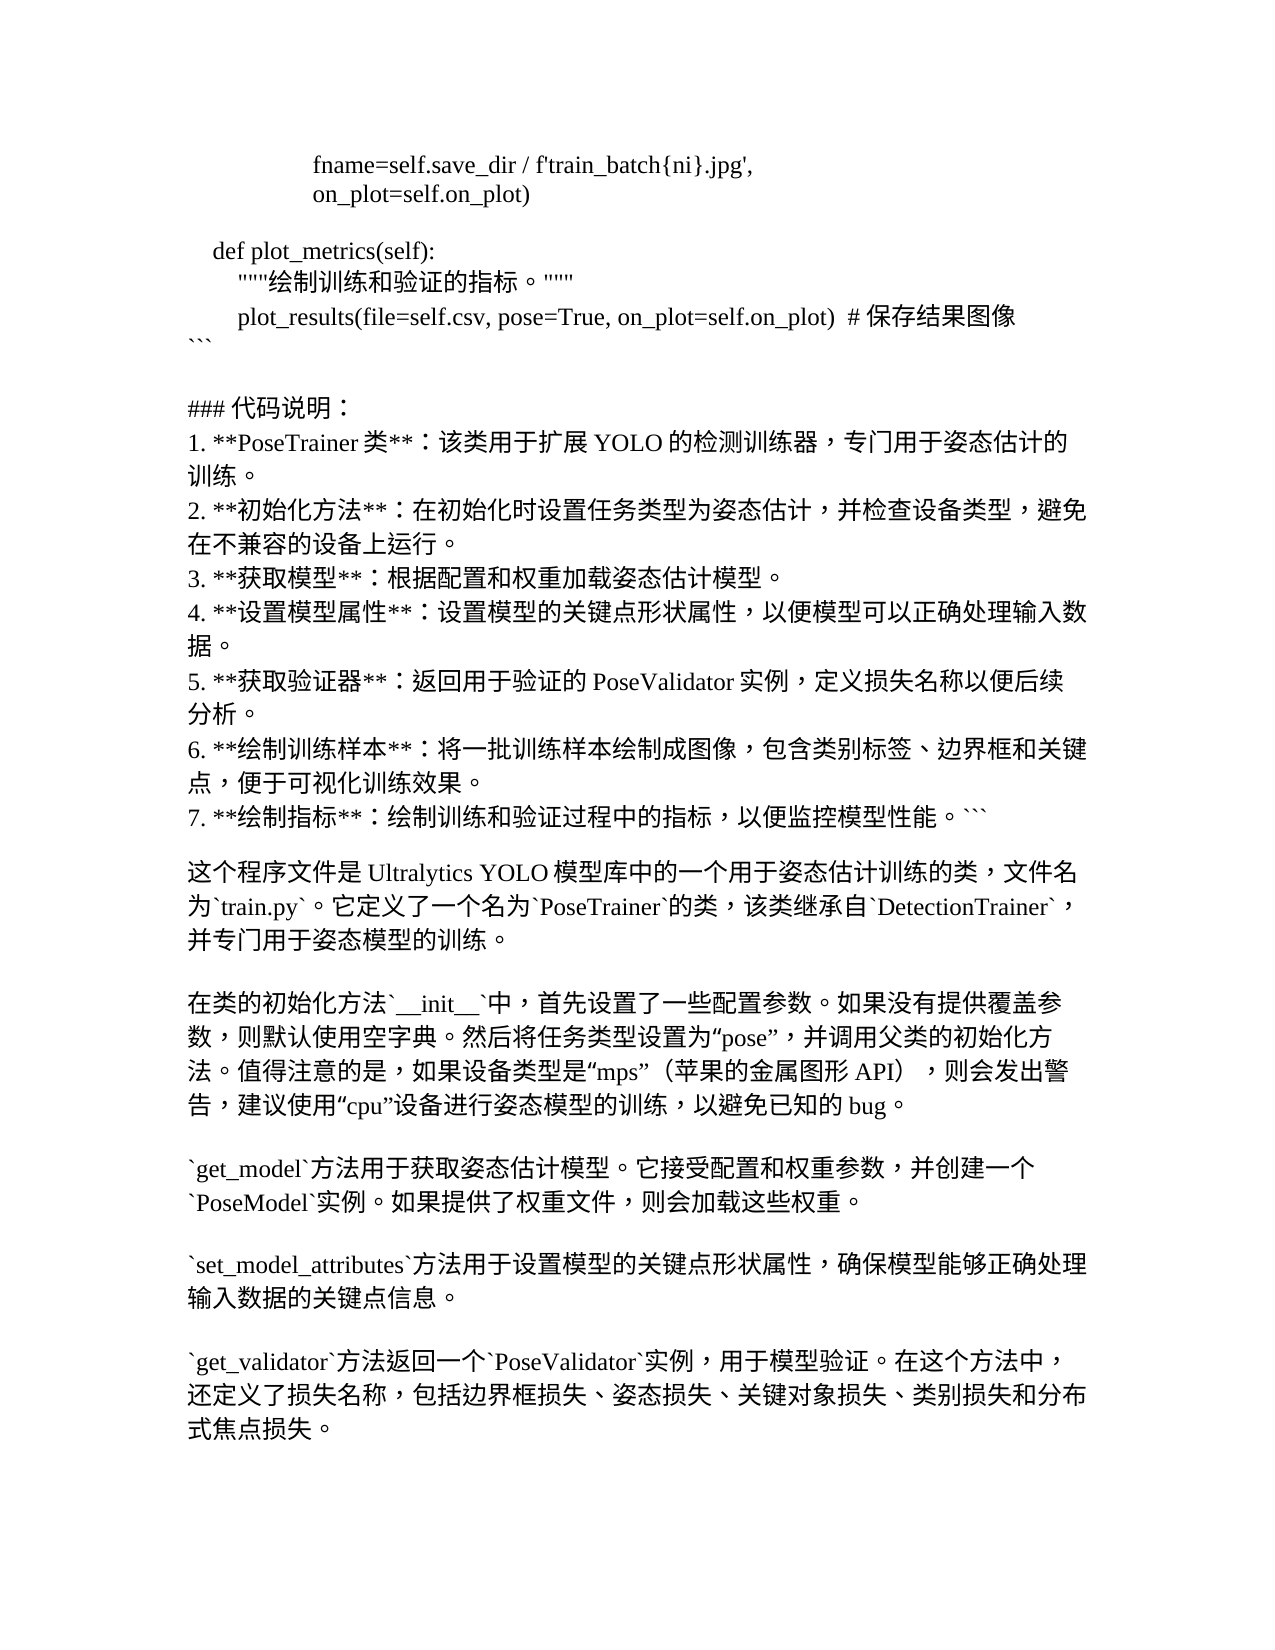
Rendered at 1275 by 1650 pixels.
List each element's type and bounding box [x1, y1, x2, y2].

text [187, 854, 1087, 1475]
text [187, 150, 1087, 833]
